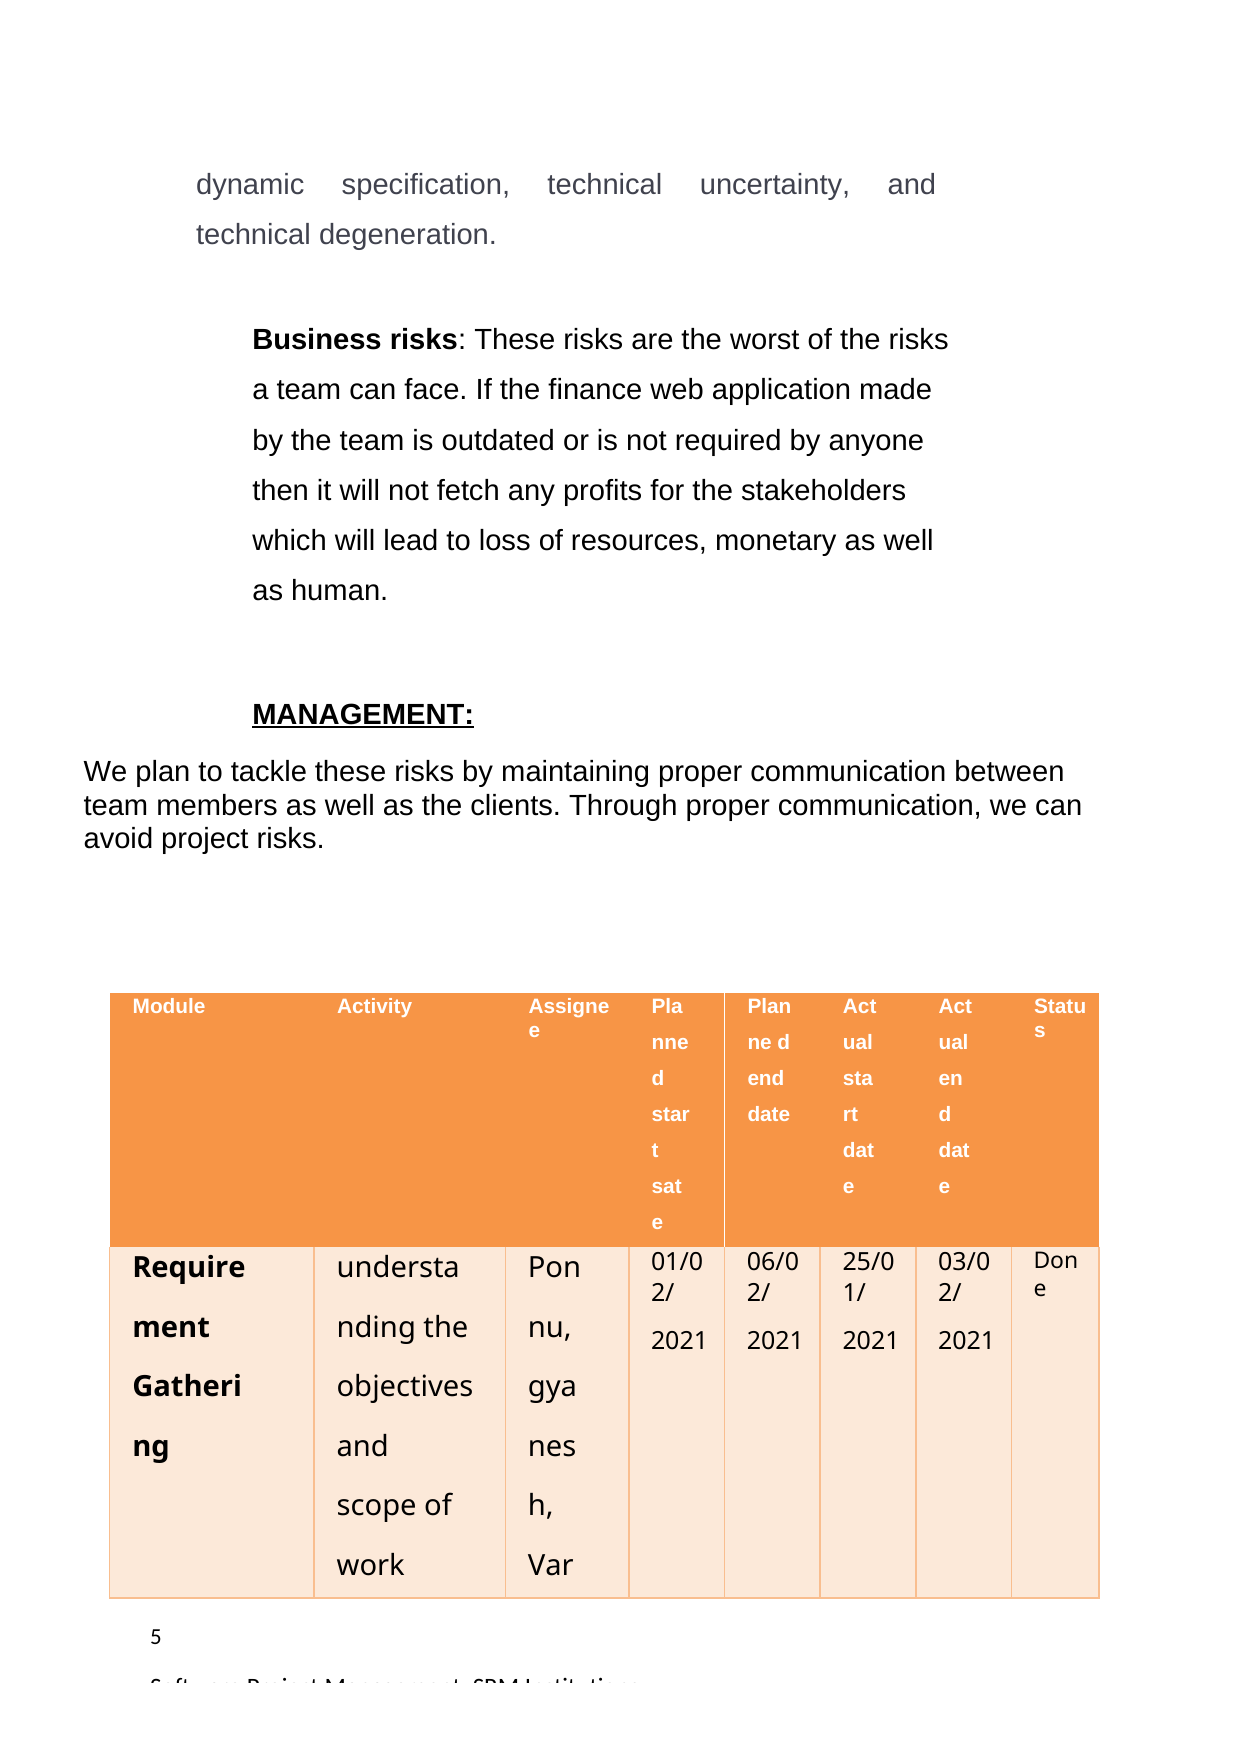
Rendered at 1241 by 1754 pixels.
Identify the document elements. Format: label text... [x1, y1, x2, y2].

table_header Status [1012, 993, 1099, 1247]
table_header Module [110, 993, 314, 1247]
table_header Planne d end date [725, 993, 820, 1247]
table_cell 25/01/ 2021 [821, 1247, 915, 1597]
table_cell 03/02/ 2021 [917, 1247, 1011, 1597]
table_header Activity [314, 993, 505, 1247]
table_cell 01/02/ 2021 [630, 1247, 724, 1597]
text MANAGEMENT: [252, 697, 1111, 731]
table_header Assignee [505, 993, 629, 1247]
table_cell Done [1012, 1247, 1098, 1597]
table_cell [506, 1247, 628, 1597]
subtitle We plan to tackle these risks by maintaining proper communication between team members as well as the clients. Through proper communication, we can avoid project risks. [83, 754, 1111, 855]
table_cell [110, 1247, 313, 1597]
text Business risks: These risks are the worst of the risks a team can face. If the finance web application made by the team is outdated or is not required by anyone then it will not fetch any profits for the stakeholders which will lead to loss of resources, monetary as well as human. [252, 322, 952, 607]
table_cell 06/02/ 2021 [725, 1247, 819, 1597]
table_header Actual start date [820, 993, 916, 1247]
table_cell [315, 1247, 505, 1597]
table_header Planne d start sate [629, 993, 724, 1247]
table_header Actual end date [916, 993, 1012, 1247]
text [196, 167, 937, 251]
